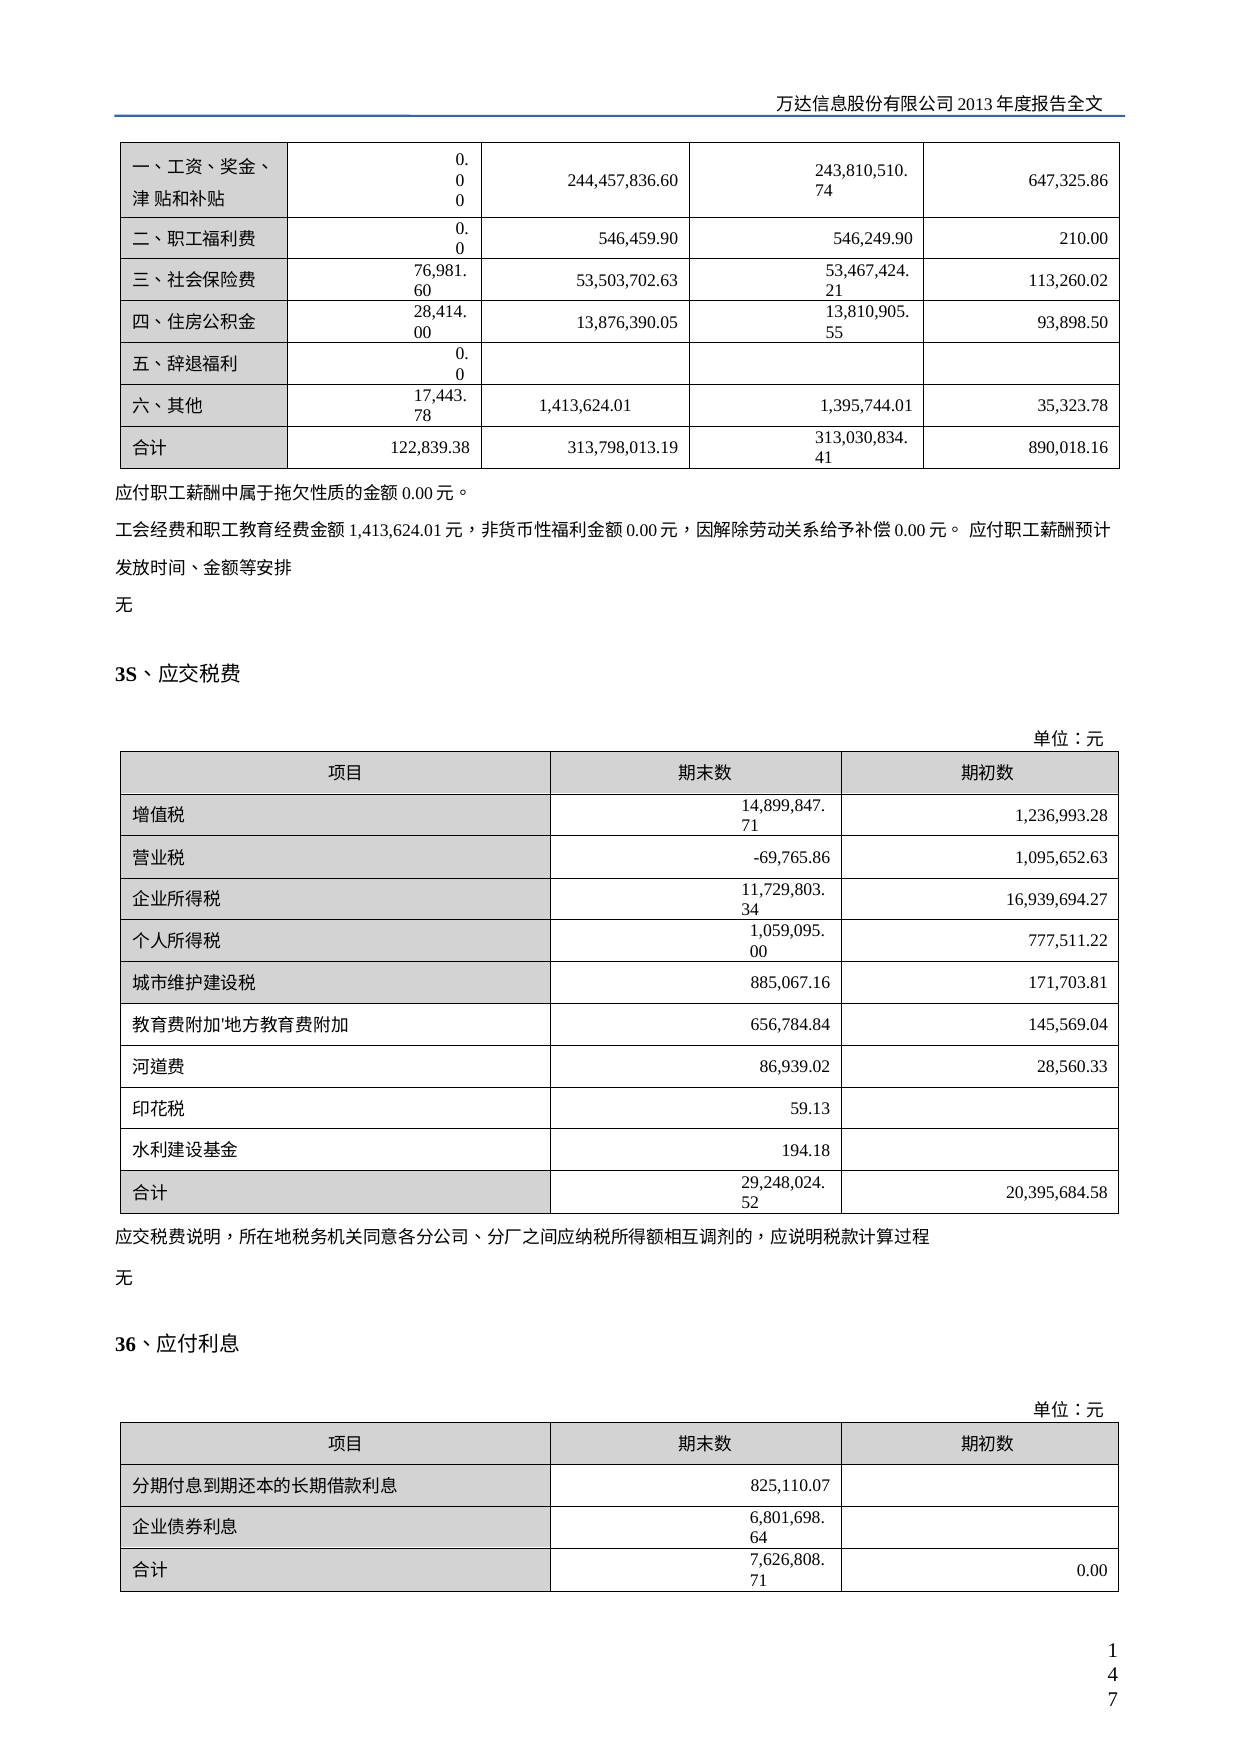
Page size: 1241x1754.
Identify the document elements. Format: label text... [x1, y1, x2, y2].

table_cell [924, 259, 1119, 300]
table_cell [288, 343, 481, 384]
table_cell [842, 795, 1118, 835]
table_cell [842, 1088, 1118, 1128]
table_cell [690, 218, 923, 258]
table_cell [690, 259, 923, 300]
text 36、应付利息 [115, 1329, 1125, 1358]
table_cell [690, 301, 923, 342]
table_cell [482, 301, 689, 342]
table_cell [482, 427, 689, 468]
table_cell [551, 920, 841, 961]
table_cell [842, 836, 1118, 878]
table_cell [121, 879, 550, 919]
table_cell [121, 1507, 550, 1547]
text 3S、应交税费 [115, 659, 1125, 687]
text 无 [115, 582, 1125, 619]
text 单位：元 [1033, 1397, 1125, 1422]
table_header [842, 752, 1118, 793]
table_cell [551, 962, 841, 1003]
text 单位：元 [1033, 727, 1125, 751]
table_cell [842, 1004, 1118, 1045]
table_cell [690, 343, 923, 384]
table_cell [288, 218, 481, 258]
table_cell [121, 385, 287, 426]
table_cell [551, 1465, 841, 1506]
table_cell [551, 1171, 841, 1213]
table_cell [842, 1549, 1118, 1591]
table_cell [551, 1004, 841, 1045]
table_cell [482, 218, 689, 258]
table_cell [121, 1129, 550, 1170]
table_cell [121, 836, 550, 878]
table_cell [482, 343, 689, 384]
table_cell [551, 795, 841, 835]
text 无 [115, 1266, 1125, 1290]
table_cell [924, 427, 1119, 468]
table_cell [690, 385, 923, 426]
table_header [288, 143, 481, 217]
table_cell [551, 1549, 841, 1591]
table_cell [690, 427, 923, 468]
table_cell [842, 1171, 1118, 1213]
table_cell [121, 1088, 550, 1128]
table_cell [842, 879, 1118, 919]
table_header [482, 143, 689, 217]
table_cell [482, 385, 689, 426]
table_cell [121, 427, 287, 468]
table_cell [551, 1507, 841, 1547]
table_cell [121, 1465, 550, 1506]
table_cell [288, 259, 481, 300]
text 工会经费和职工教育经费金额1,413,624.01元，非货币性福利金额0.00元，因解除劳动关系给予补偿0.00元。 应付职工薪酬预计发放时间、金额等安排 [115, 507, 1125, 582]
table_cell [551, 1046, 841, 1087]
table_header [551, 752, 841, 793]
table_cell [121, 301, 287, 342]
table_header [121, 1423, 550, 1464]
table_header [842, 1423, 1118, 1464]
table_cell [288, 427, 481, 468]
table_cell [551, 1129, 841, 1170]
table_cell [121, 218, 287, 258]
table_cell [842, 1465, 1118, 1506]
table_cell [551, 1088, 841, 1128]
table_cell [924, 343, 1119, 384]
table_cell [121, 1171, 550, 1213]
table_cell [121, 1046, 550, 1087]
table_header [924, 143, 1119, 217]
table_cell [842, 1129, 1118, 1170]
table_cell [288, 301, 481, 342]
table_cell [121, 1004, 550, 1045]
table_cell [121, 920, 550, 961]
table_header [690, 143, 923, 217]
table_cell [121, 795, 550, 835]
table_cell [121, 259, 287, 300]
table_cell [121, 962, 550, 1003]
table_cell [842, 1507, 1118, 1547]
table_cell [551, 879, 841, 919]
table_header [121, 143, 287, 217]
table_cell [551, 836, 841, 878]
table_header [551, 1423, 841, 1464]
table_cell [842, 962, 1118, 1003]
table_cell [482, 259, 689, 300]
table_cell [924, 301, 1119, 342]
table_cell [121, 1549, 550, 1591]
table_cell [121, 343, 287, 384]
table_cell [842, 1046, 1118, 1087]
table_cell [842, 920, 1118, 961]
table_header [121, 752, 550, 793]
text 应付职工薪酬中属于拖欠性质的金额0.00元。 [115, 469, 1125, 507]
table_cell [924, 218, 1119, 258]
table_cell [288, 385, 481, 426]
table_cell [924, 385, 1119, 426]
text 应交税费说明，所在地税务机关同意各分公司、分厂之间应纳税所得额相互调剂的，应说明税款计算过程 [115, 1225, 1125, 1249]
